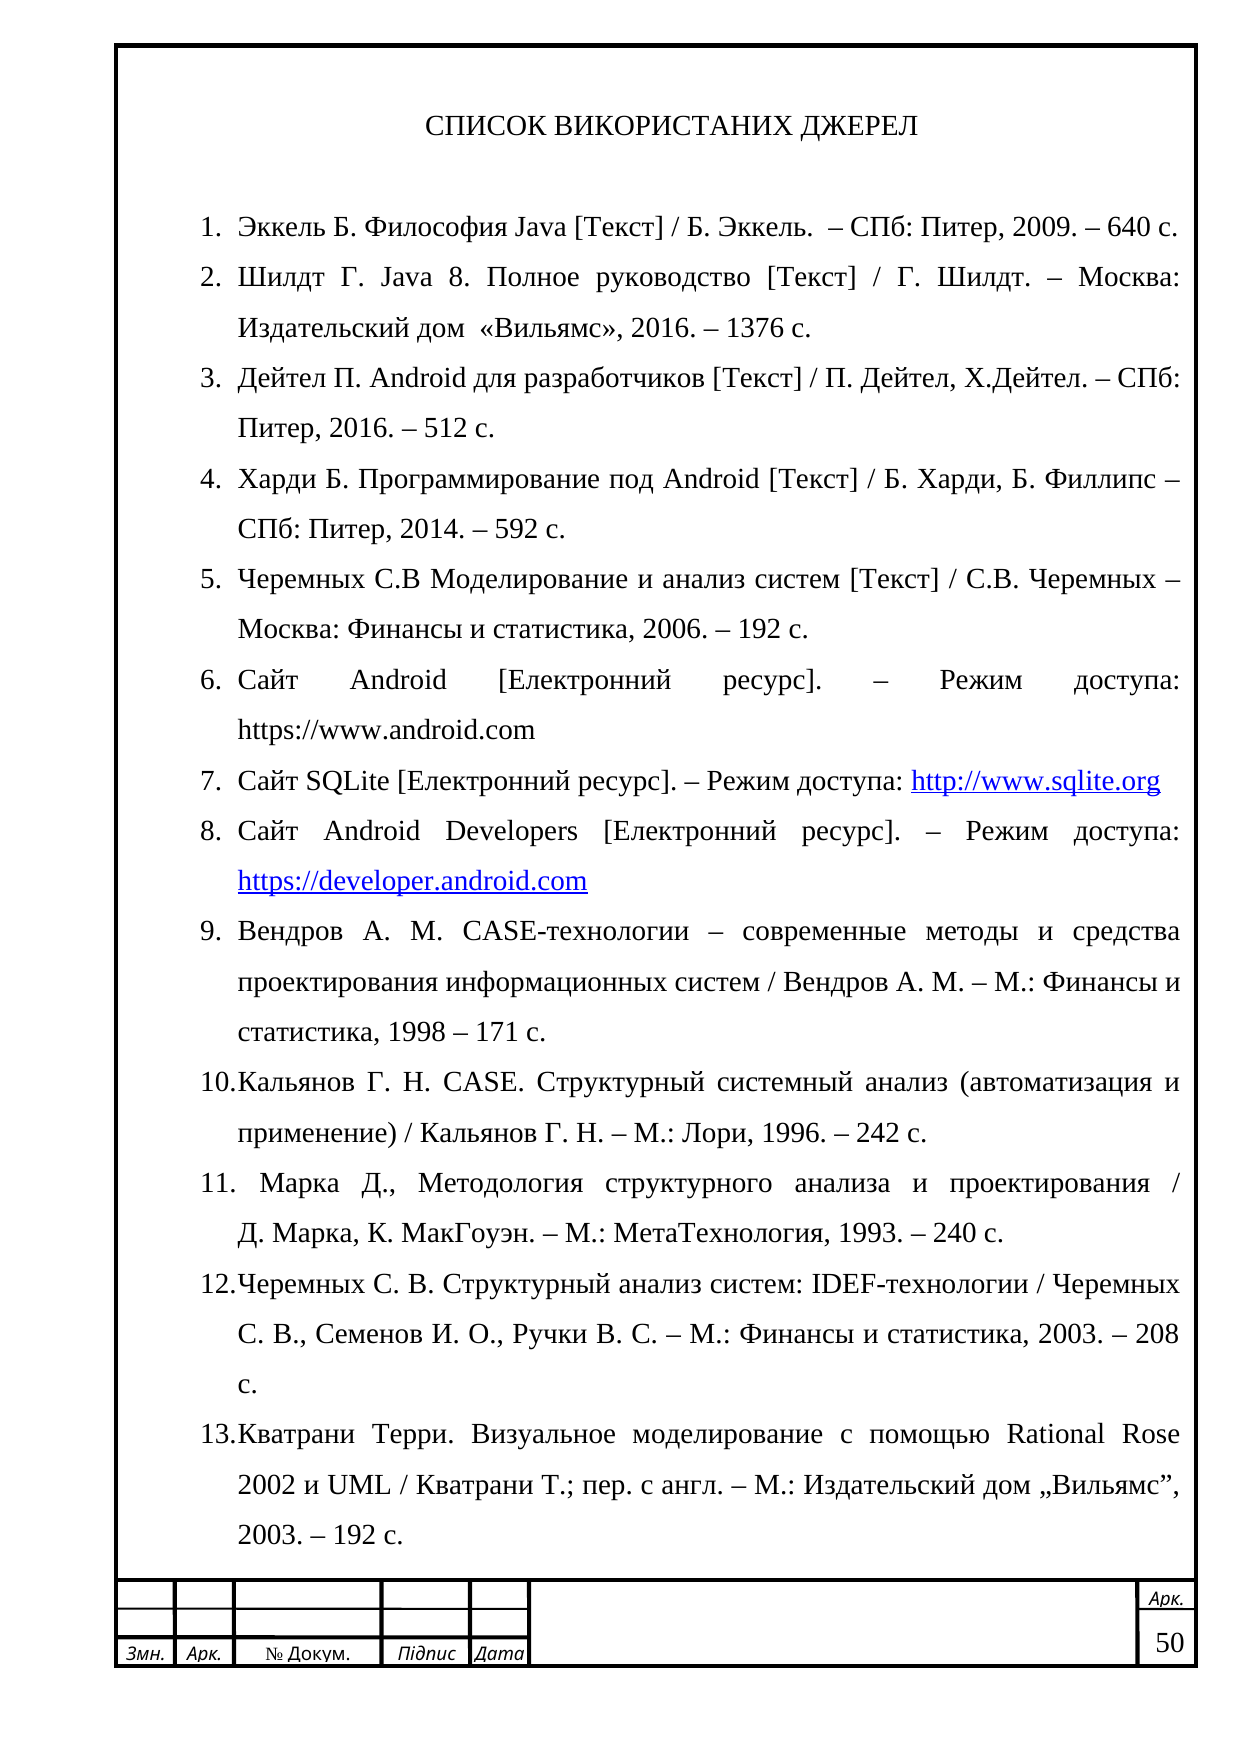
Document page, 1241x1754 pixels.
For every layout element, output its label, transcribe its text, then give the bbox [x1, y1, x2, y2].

list Дейтел П. Android для разработчиков [Текст] / П. Дейтел, Х.Дейтел. – СПб: Питер, 2016. – 512 с. [200, 360, 1181, 444]
list Марка Д., Методология структурного анализа и проектирования / Д. Марка, К. МакГоуэн. – М.: МетаТехнология, 1993. – 240 с. [200, 1165, 1181, 1249]
list Вендров А. М. CASE-технологии – современные методы и средства проектирования информационных систем / Вендров А. М. – М.: Финансы и статистика, 1998 – 171 с. [200, 913, 1181, 1048]
list Кватрани Терри. Визуальное моделирование с помощью Rational Rose 2002 и UML / Кватрани Т.; пер. с англ. – М.: Издательский дом „Вильямс”, 2003. – 192 с. [200, 1417, 1181, 1551]
list Харди Б. Программирование под Android [Текст] / Б. Харди, Б. Филлипс – СПб: Питер, 2014. – 592 с. [200, 461, 1181, 544]
list Сайт Android [Електронний ресурс]. – Режим доступа: https://www.android.com [200, 662, 1181, 746]
list Сайт Android Developers [Електронний ресурс]. – Режим доступа: https://developer.android.com [200, 813, 1181, 897]
list Шилдт Г. Java 8. Полное руководство [Текст] / Г. Шилдт. – Москва: Издательский дом «Вильямс», 2016. – 1376 с. [200, 259, 1181, 343]
list Эккель Б. Философия Java [Текст] / Б. Эккель. – СПб: Питер, 2009. – 640 с. [200, 209, 1181, 243]
list Сайт SQLite [Електронний ресурс]. – Режим доступа: http://www.sqlite.org [200, 763, 1181, 796]
list Кальянов Г. Н. CASE. Структурный системный анализ (автоматизация и применение) / Кальянов Г. Н. – М.: Лори, 1996. – 242 с. [200, 1064, 1181, 1148]
list Черемных С.В Моделирование и анализ систем [Текст] / С.В. Черемных – Москва: Финансы и статистика, 2006. – 192 с. [200, 561, 1181, 645]
subtitle СПИСОК ВИКОРИСТАНИХ ДЖЕРЕЛ [162, 108, 1181, 142]
list Черемных С. В. Структурный анализ систем: IDEF-технологии / Черемных С. В., Семенов И. О., Ручки В. С. – М.: Финансы и статистика, 2003. – 208 с. [200, 1266, 1181, 1400]
